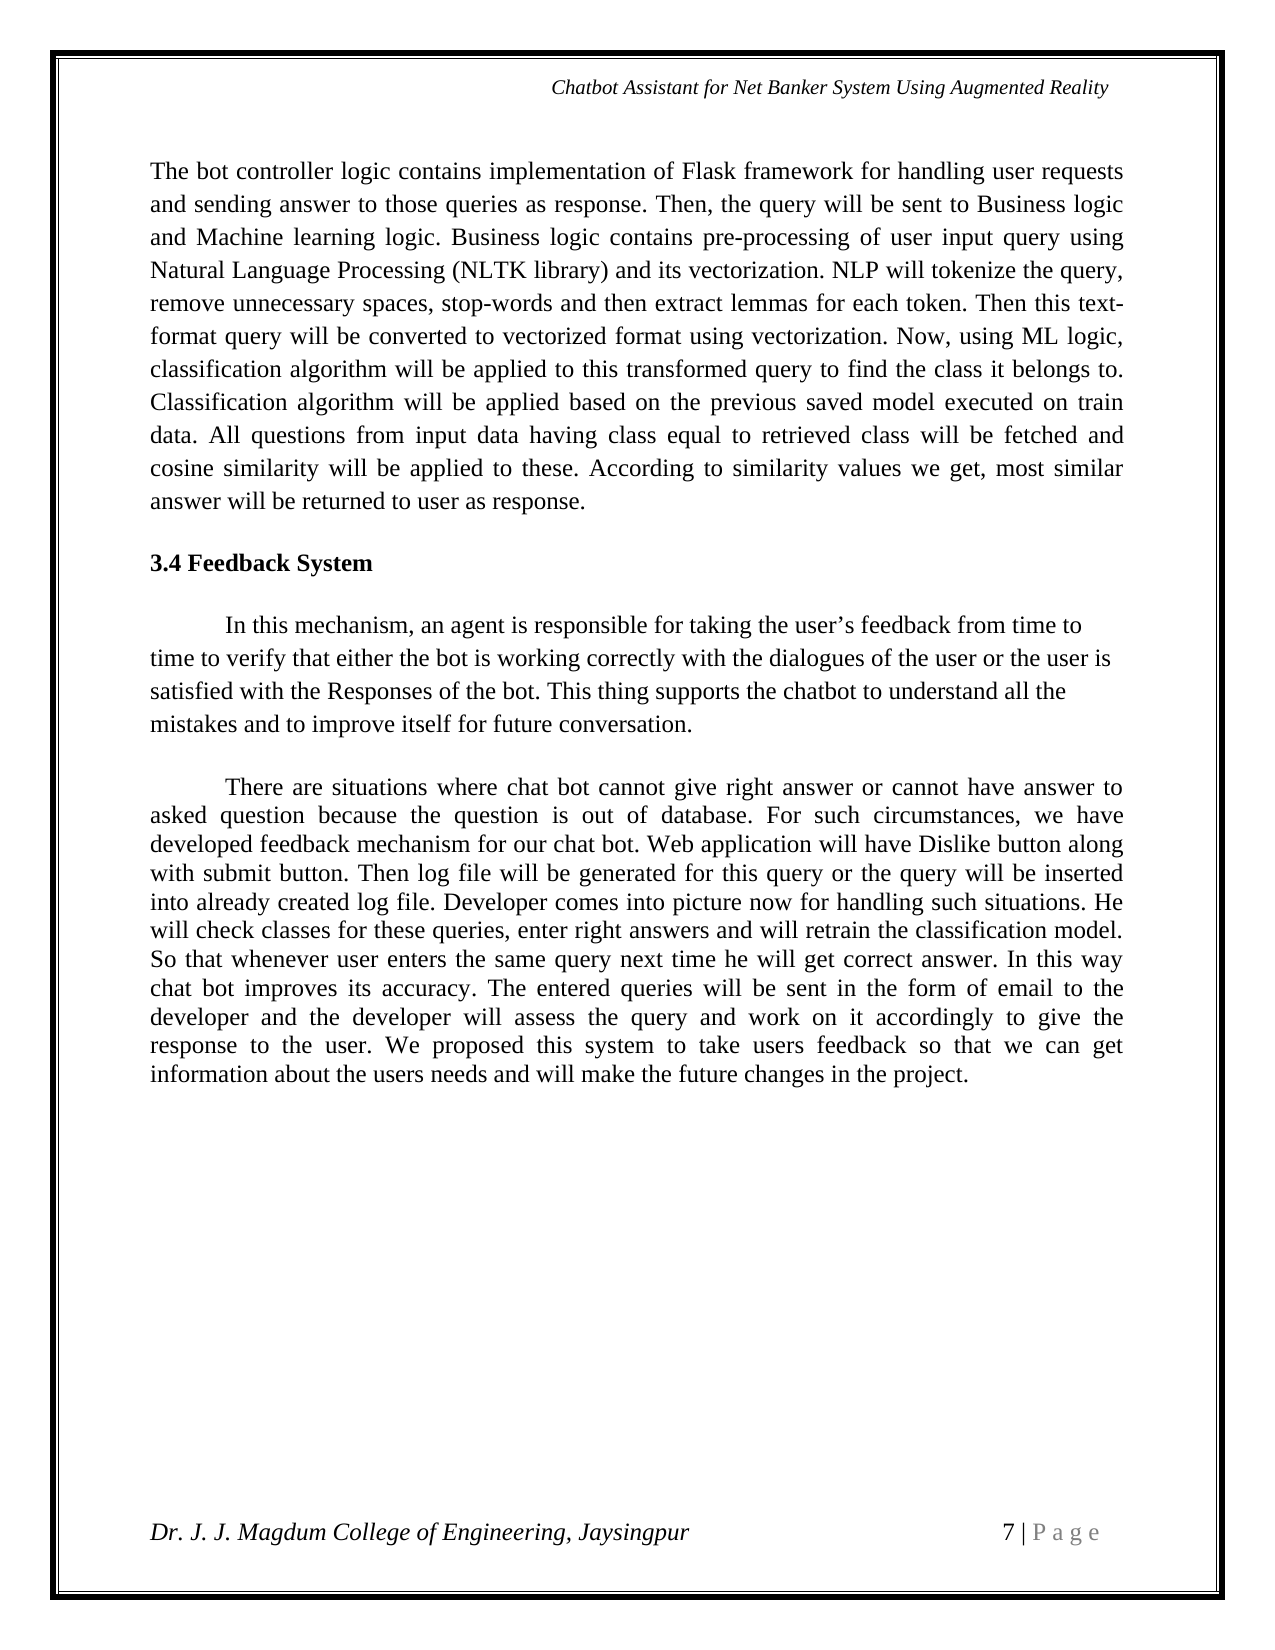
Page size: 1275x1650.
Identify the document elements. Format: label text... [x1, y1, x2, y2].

text 3.4 Feedback System [150, 548, 1125, 577]
text There are situations where chat bot cannot give right answer or cannot have answer to asked question because the question is out of database. For such circumstances, we have developed feedback mechanism for our chat bot. Web application will have Dislike button along with submit button. Then log file will be generated for this query or the query will be inserted into already created log file. Developer comes into picture now for handling such situations. He will check classes for these queries, enter right answers and will retrain the classification model. So that whenever user enters the same query next time he will get correct answer. In this way chat bot improves its accuracy. The entered queries will be sent in the form of email to the developer and the developer will assess the query and work on it accordingly to give the response to the user. We proposed this system to take users feedback so that we can get information about the users needs and will make the future changes in the project. [150, 772, 1125, 1088]
text The bot controller logic contains implementation of Flask framework for handling user requests and sending answer to those queries as response. Then, the query will be sent to Business logic and Machine learning logic. Business logic contains pre-processing of user input query using Natural Language Processing (NLTK library) and its vectorization. NLP will tokenize the query, remove unnecessary spaces, stop-words and then extract lemmas for each token. Then this text-format query will be converted to vectorized format using vectorization. Now, using ML logic, classification algorithm will be applied to this transformed query to find the class it belongs to. Classification algorithm will be applied based on the previous saved model executed on train data. All questions from input data having class equal to retrieved class will be fetched and cosine similarity will be applied to these. According to similarity values we get, most similar answer will be returned to user as response. [150, 156, 1125, 515]
text In this mechanism, an agent is responsible for taking the user’s feedback from time to time to verify that either the bot is working correctly with the dialogues of the user or the user is satisfied with the Responses of the bot. This thing supports the chatbot to understand all the mistakes and to improve itself for future conversation. [150, 610, 1125, 738]
